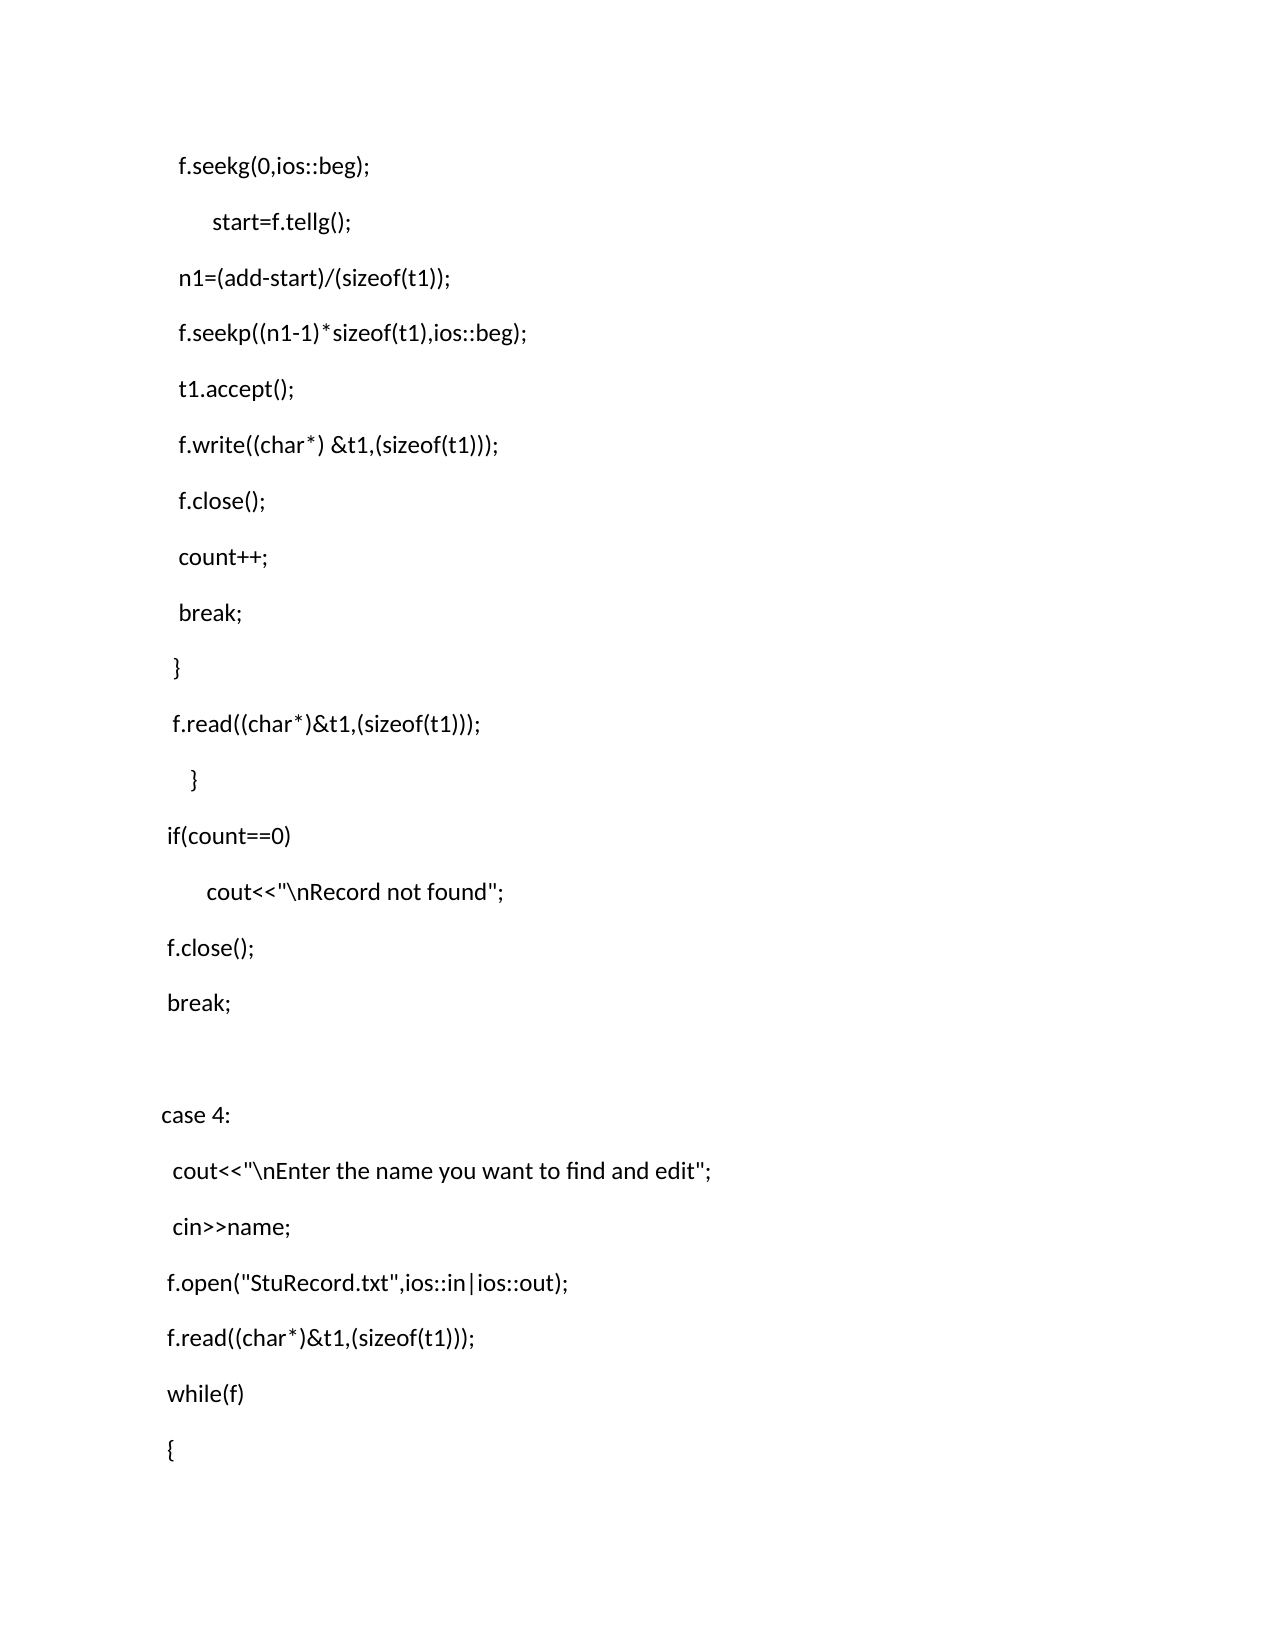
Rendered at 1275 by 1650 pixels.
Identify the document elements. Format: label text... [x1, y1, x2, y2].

text count++; [150, 541, 1125, 571]
text { [150, 1434, 1125, 1465]
text f.read((char*)&t1,(sizeof(t1))); [150, 708, 1125, 739]
text break; [150, 597, 1125, 627]
text break; [150, 987, 1125, 1018]
text f.write((char*) &t1,(sizeof(t1))); [150, 429, 1125, 460]
text f.close(); [150, 485, 1125, 516]
text start=f.tellg(); [150, 206, 1125, 236]
text cout<<"\nEnter the name you want to find and edit"; [150, 1155, 1125, 1186]
text cin>>name; [150, 1211, 1125, 1241]
text f.read((char*)&t1,(sizeof(t1))); [150, 1322, 1125, 1353]
text if(count==0) [150, 820, 1125, 851]
text case 4: [150, 1099, 1125, 1130]
text n1=(add-start)/(sizeof(t1)); [150, 262, 1125, 292]
text } [150, 652, 1125, 683]
text t1.accept(); [150, 373, 1125, 404]
text f.seekp((n1-1)*sizeof(t1),ios::beg); [150, 317, 1125, 348]
text f.open("StuRecord.txt",ios::in|ios::out); [150, 1267, 1125, 1297]
text f.close(); [150, 932, 1125, 962]
text } [150, 764, 1125, 795]
text while(f) [150, 1378, 1125, 1409]
text cout<<"\nRecord not found"; [150, 876, 1125, 906]
text f.seekg(0,ios::beg); [150, 150, 1125, 181]
